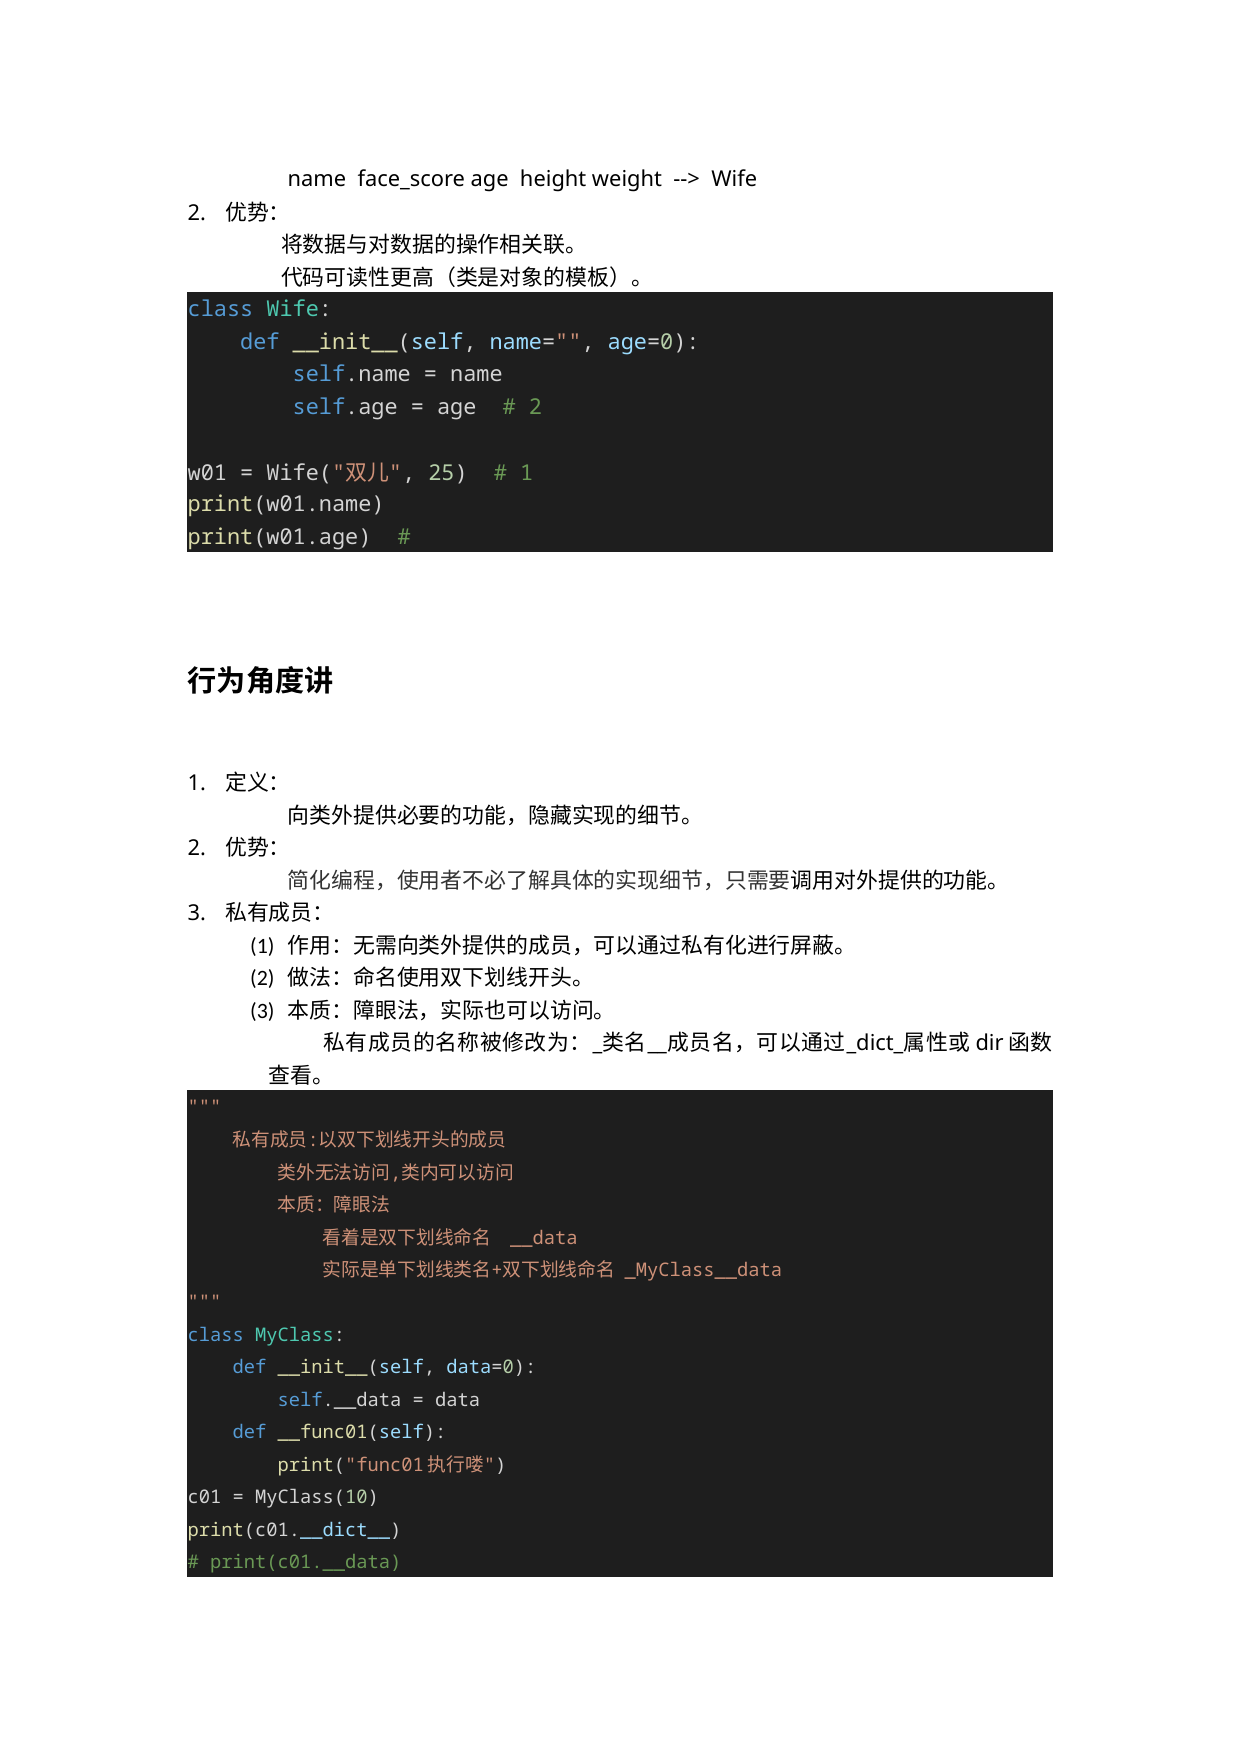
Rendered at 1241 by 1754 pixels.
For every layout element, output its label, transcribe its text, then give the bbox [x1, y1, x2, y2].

text def __init__(self, data=0): [187, 1350, 1053, 1382]
text 简化编程，使用者不必了解具体的实现细节，只需要调用对外提供的功能。 [269, 862, 1053, 895]
list 定义： [187, 765, 1053, 797]
text """ [187, 1285, 1053, 1317]
text self.age = age # 2 [187, 389, 1053, 422]
text 本质：障眼法 [187, 1187, 1053, 1220]
text print(w01.name) [187, 487, 1053, 519]
list 代码可读性更高（类是对象的模板）。 [187, 259, 1053, 292]
text print("func01执行喽") [187, 1447, 1053, 1480]
list 本质：障眼法，实际也可以访问。 [250, 992, 1053, 1025]
text 私有成员:以双下划线开头的成员 [187, 1122, 1053, 1155]
text c01 = MyClass(10) [187, 1480, 1053, 1512]
text class Wife: [187, 292, 1053, 324]
text 看着是双下划线命名 __data [187, 1220, 1053, 1252]
text def __func01(self): [187, 1415, 1053, 1447]
text print(w01.age) # [187, 519, 1053, 552]
text # print(c01.__data) [187, 1545, 1053, 1577]
text print(c01.__dict__) [187, 1512, 1053, 1545]
text 实际是单下划线类名+双下划线命名 _MyClass__data [187, 1252, 1053, 1285]
text """ [187, 1090, 1053, 1122]
list 私有成员的名称被修改为：_类名__成员名，可以通过_dict_属性或dir函数查看。 [269, 1025, 1053, 1090]
text self.__data = data [187, 1382, 1053, 1415]
text w01 = Wife("双儿", 25) # 1 [187, 454, 1053, 487]
list 将数据与对数据的操作相关联。 [187, 227, 1053, 259]
list 优势： [187, 194, 1053, 227]
text 类外无法访问,类内可以访问 [187, 1155, 1053, 1187]
subtitle 行为角度讲 [187, 646, 1053, 711]
list 优势： [187, 830, 1053, 862]
list 做法：命名使用双下划线开头。 [250, 960, 1053, 992]
text class MyClass: [187, 1317, 1053, 1350]
list 私有成员： [187, 895, 1053, 927]
text self.name = name [187, 357, 1053, 389]
list name face_score age height weight --> Wife [275, 162, 1053, 194]
list 作用：无需向类外提供的成员，可以通过私有化进行屏蔽。 [250, 927, 1053, 960]
list 向类外提供必要的功能，隐藏实现的细节。 [275, 797, 1053, 830]
text def __init__(self, name="", age=0): [187, 324, 1053, 357]
